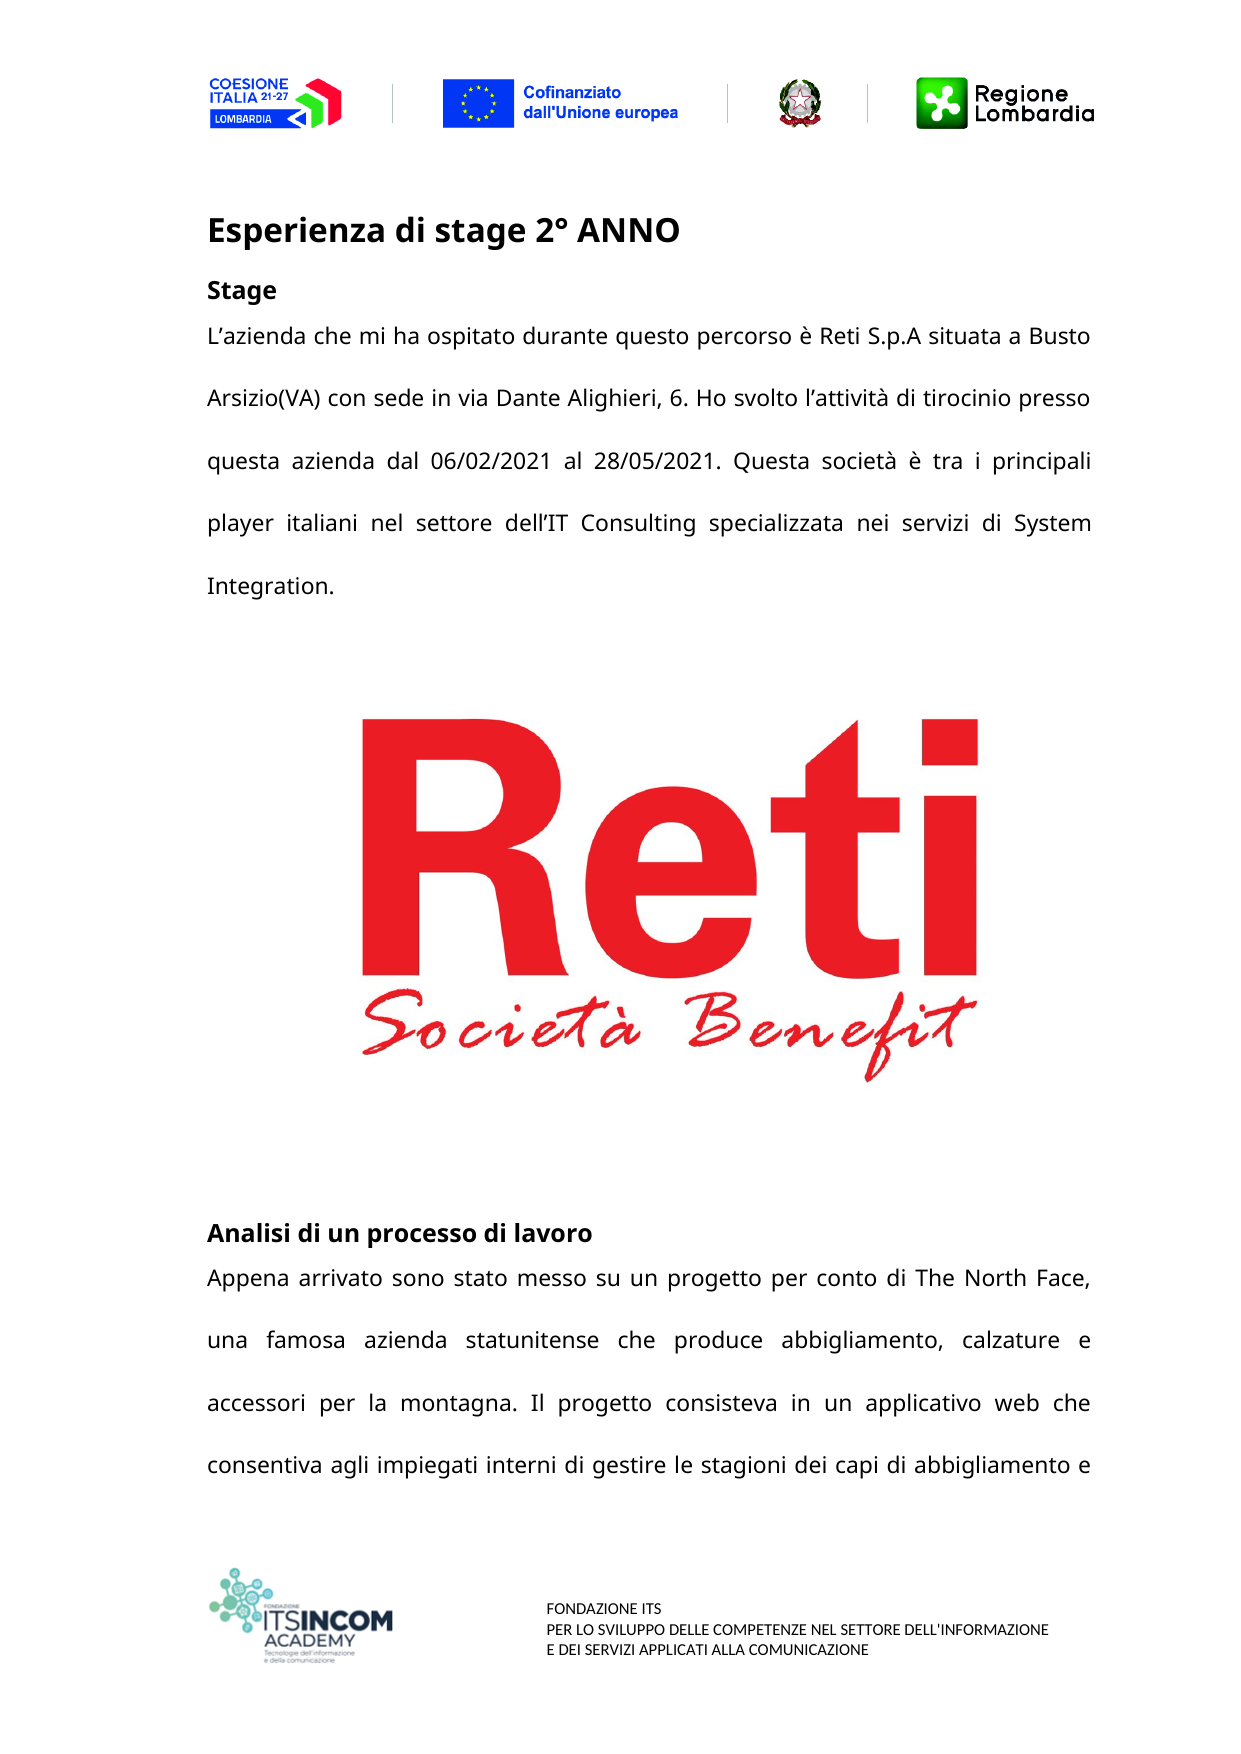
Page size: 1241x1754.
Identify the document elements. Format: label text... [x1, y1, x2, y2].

picture [314, 675, 1027, 1113]
text L’azienda che mi ha ospitato durante questo percorso è Reti S.p.A situata a Busto Arsizio(VA) con sede in via Dante Alighieri, 6. Ho svolto l’attività di tirocinio presso questa azienda dal 06/02/2021 al 28/05/2021. Questa società è tra i principali player italiani nel settore dell’IT Consulting specializzata nei servizi di System Integration. [207, 319, 1092, 601]
subtitle Stage [207, 273, 1092, 307]
picture [206, 1566, 395, 1666]
picture [177, 67, 1122, 141]
subtitle Esperienza di stage 2° ANNO [207, 207, 1092, 252]
subtitle Analisi di un processo di lavoro [207, 1215, 1092, 1249]
